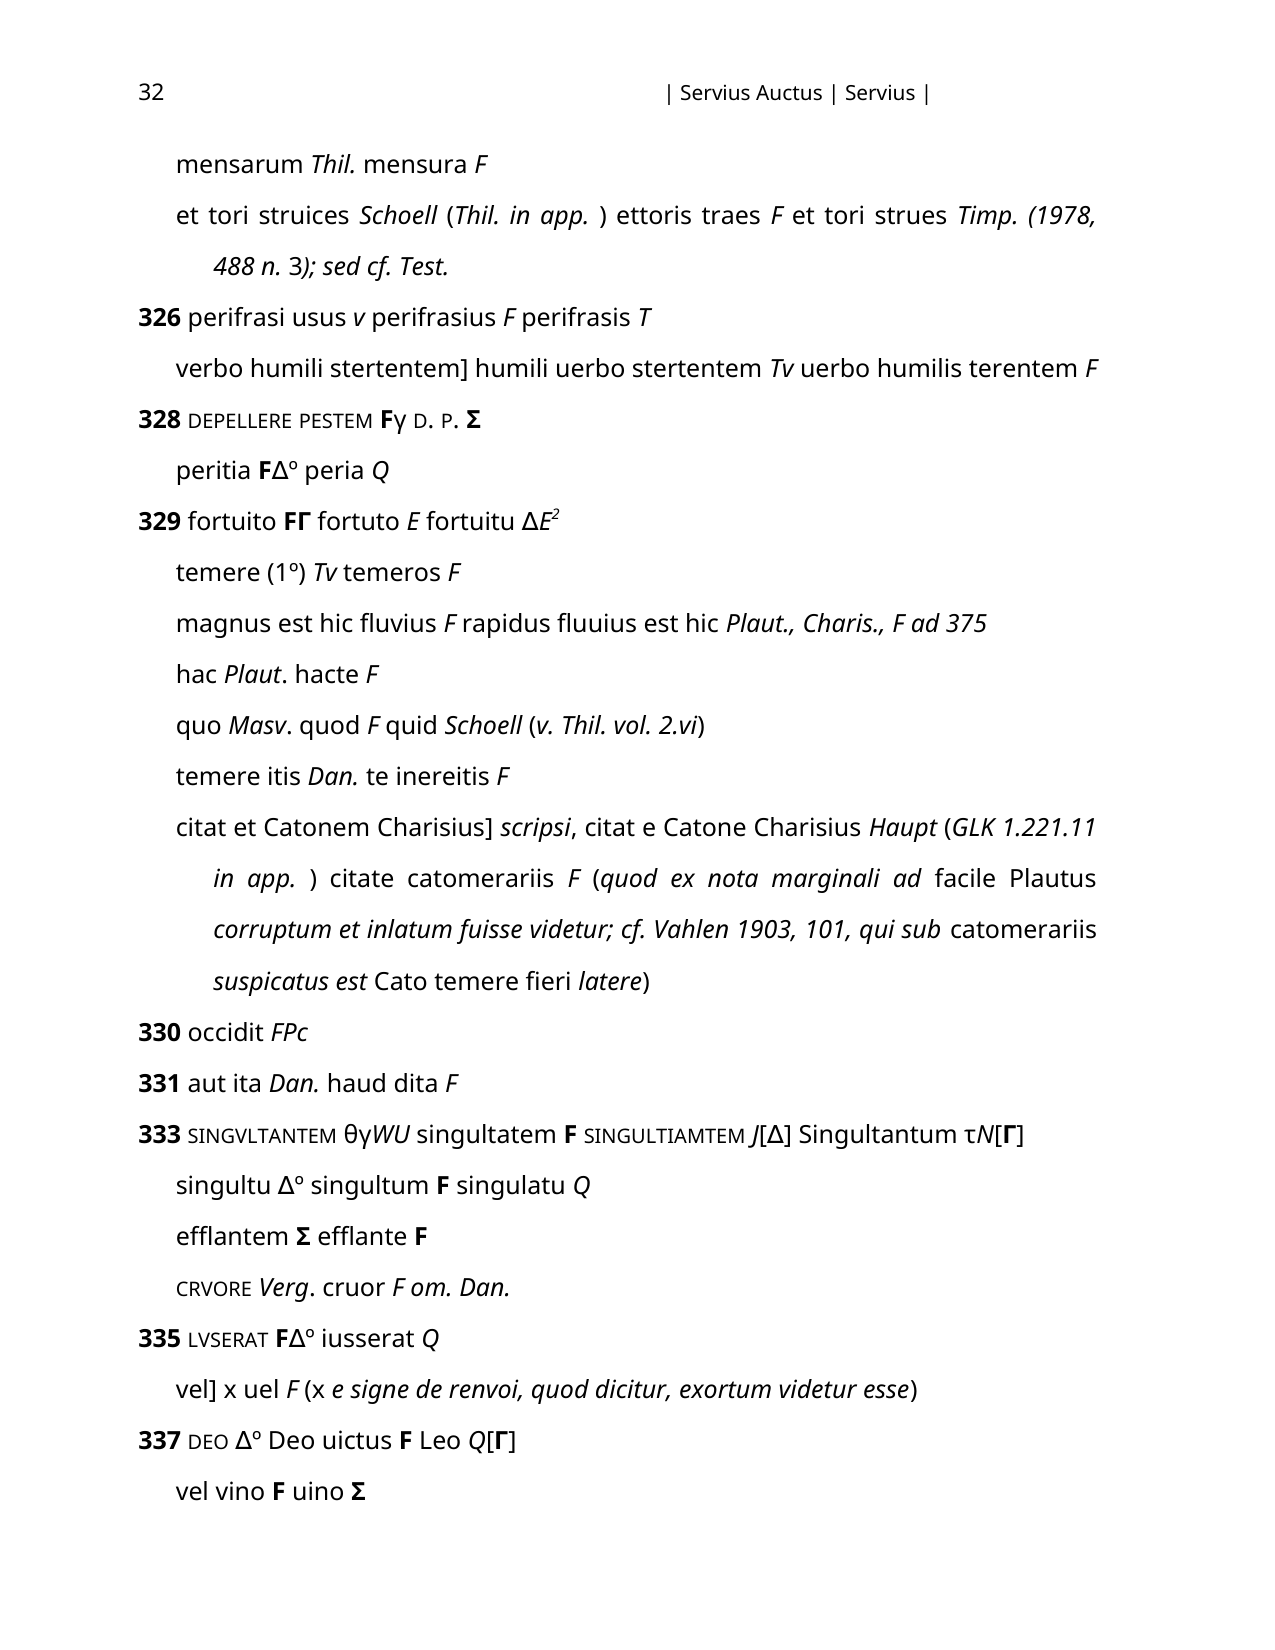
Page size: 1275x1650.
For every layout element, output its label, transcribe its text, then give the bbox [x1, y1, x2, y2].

text quo Masv. quod F quid Schoell (v. Thil. vol. 2.vi) [176, 708, 1097, 742]
text temere (1º) Tv temeros F [176, 555, 1097, 589]
text hac Plaut. hacte F [176, 657, 1097, 691]
text crvore Verg. cruor F om. Dan. [176, 1269, 1097, 1303]
text verbo humili stertentem] humili uerbo stertentem Tv uerbo humilis terentem F [176, 351, 1097, 385]
text 329 fortuito FΓ fortuto E fortuitu ∆E2 [138, 504, 1097, 538]
text 333 singvltantem θγWU singultatem F singultiamtem J[∆] Singultantum τN[Γ] [138, 1116, 1097, 1150]
text temere itis Dan. te inereitis F [176, 759, 1097, 793]
text singultu ∆º singultum F singulatu Q [176, 1167, 1097, 1201]
text peritia F∆º peria Q [176, 453, 1097, 487]
text 331 aut ita Dan. haud dita F [138, 1065, 1097, 1099]
text 328 depellere pestem Fγ d. p. Σ [138, 402, 1097, 436]
text et tori struices Schoell (Thil. in app. ) ettoris traes F et tori strues Timp. (1978, 488 n. 3); sed cf. Test. [176, 197, 1097, 283]
text citat et Catonem Charisius] scripsi, citat e Catone Charisius Haupt (GLK 1.221.11 in app. ) citate catomerariis F (quod ex nota marginali ad facile Plautus corruptum et inlatum fuisse videtur; cf. Vahlen 1903, 101, qui sub catomerariis suspicatus est Cato temere fieri latere) [176, 810, 1097, 997]
text 337 deo ∆º Deo uictus F Leo Q[Γ] [138, 1422, 1097, 1457]
text vel vino F uino Σ [176, 1473, 1097, 1508]
text 330 occidit FPc [138, 1014, 1097, 1048]
text magnus est hic fluvius F rapidus fluuius est hic Plaut., Charis., F ad 375 [176, 606, 1097, 640]
text 335 lvserat F∆º iusserat Q [138, 1320, 1097, 1354]
text vel] x uel F (x e signe de renvoi, quod dicitur, exortum videtur esse) [176, 1371, 1097, 1406]
text 326 perifrasi usus v perifrasius F perifrasis T [138, 299, 1097, 334]
text mensarum Thil. mensura F [176, 146, 1097, 181]
text efflantem Σ efflante F [176, 1218, 1097, 1252]
